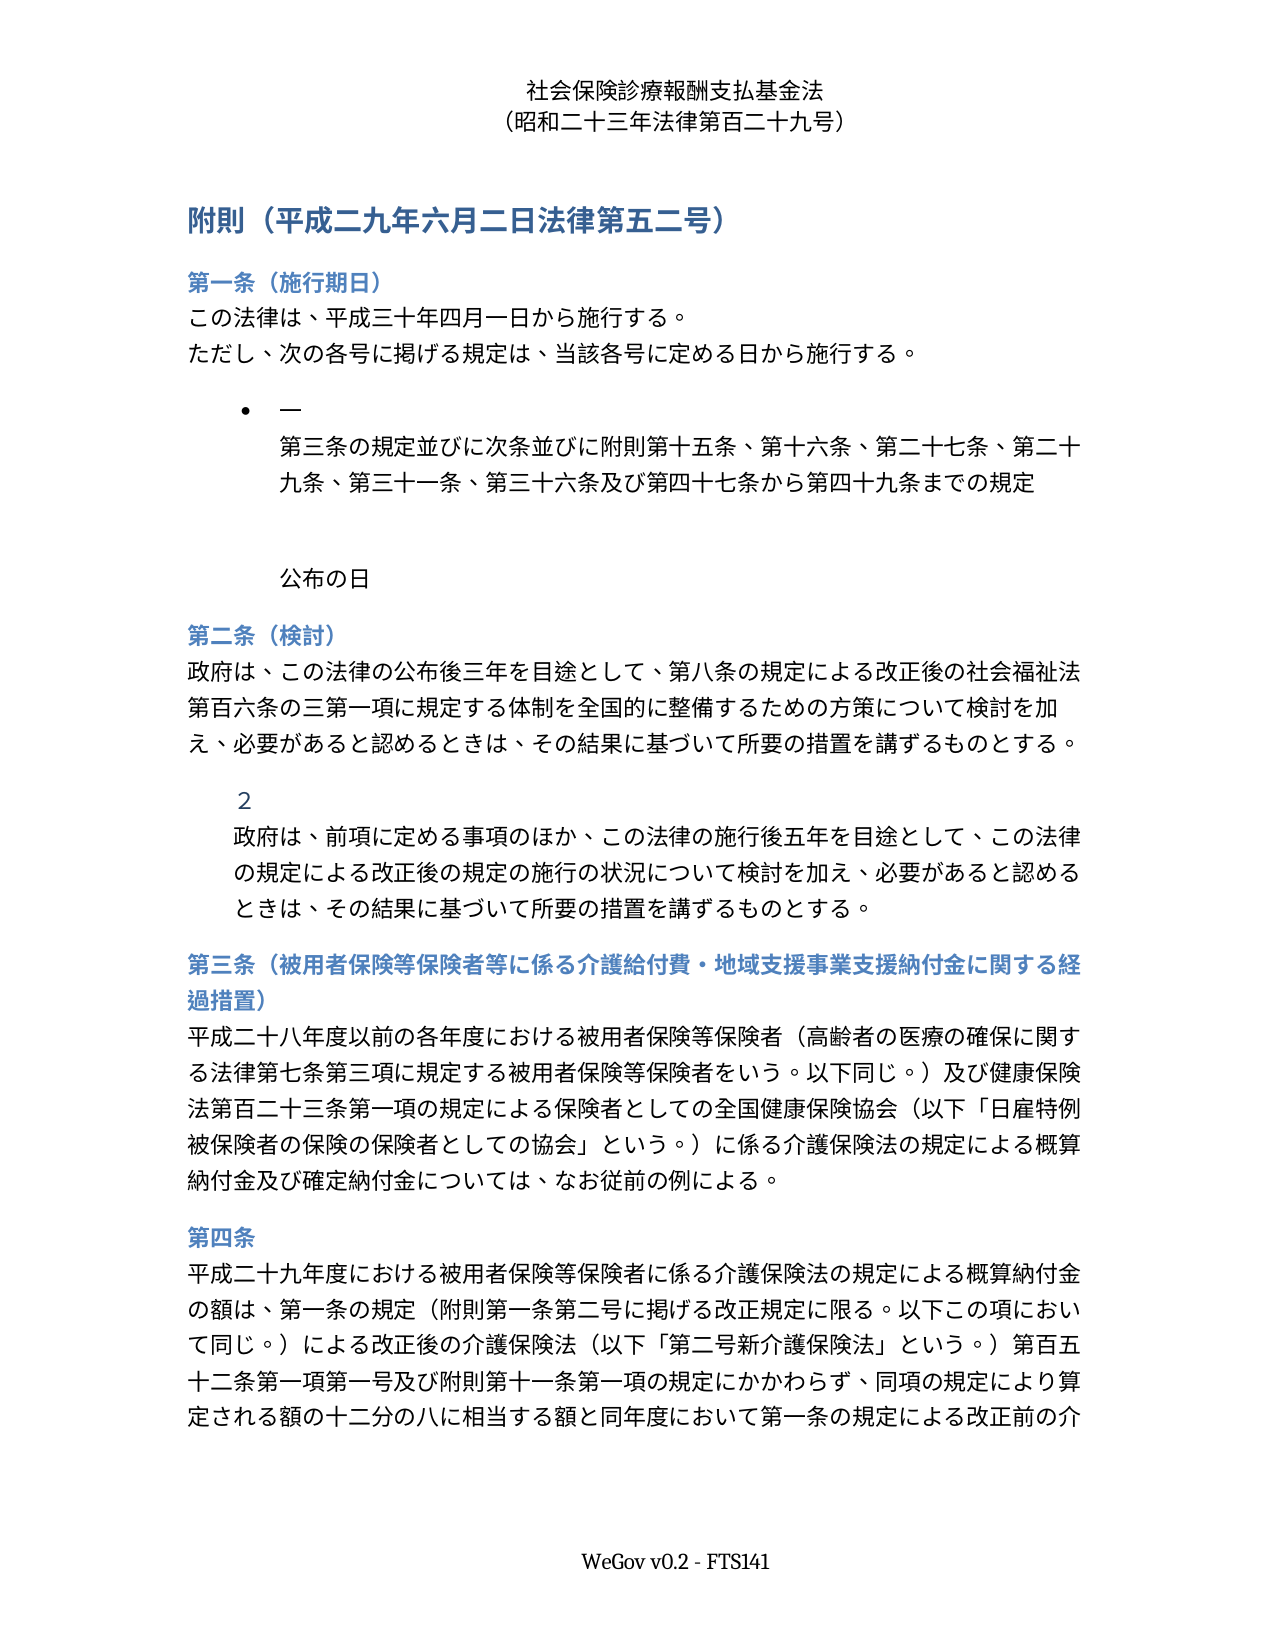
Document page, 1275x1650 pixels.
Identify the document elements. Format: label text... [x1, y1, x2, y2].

subtitle 第二条（検討） [187, 620, 1087, 651]
text この法律は、平成三十年四月一日から施行する。 ただし、次の各号に掲げる規定は、当該各号に定める日から施行する。 [187, 302, 1087, 369]
subtitle 附則（平成二九年六月二日法律第五二号） [187, 200, 1087, 240]
text 政府は、この法律の公布後三年を目途として、第八条の規定による改正後の社会福祉法第百六条の三第一項に規定する体制を全国的に整備するための方策について検討を加え、必要があると認めるときは、その結果に基づいて所要の措置を講ずるものとする。 [187, 656, 1087, 759]
subtitle 第一条（施行期日） [187, 266, 1087, 298]
text 平成二十八年度以前の各年度における被用者保険等保険者（高齢者の医療の確保に関する法律第七条第三項に規定する被用者保険等保険者をいう。以下同じ。）及び健康保険法第百二十三条第一項の規定による保険者としての全国健康保険協会（以下「日雇特例被保険者の保険の保険者としての協会」という。）に係る介護保険法の規定による概算納付金及び確定納付金については、なお従前の例による。 [187, 1021, 1087, 1196]
subtitle 第四条 [187, 1222, 1087, 1253]
subtitle ２ [233, 785, 1087, 816]
list 一 第三条の規定並びに次条並びに附則第十五条、第十六条、第二十七条、第二十九条、第三十一条、第三十六条及び第四十七条から第四十九条までの規定 公布の日 [242, 395, 1087, 594]
subtitle 第三条（被用者保険等保険者等に係る介護給付費・地域支援事業支援納付金に関する経過措置） [187, 949, 1087, 1016]
text 政府は、前項に定める事項のほか、この法律の施行後五年を目途として、この法律の規定による改正後の規定の施行の状況について検討を加え、必要があると認めるときは、その結果に基づいて所要の措置を講ずるものとする。 [233, 821, 1087, 924]
